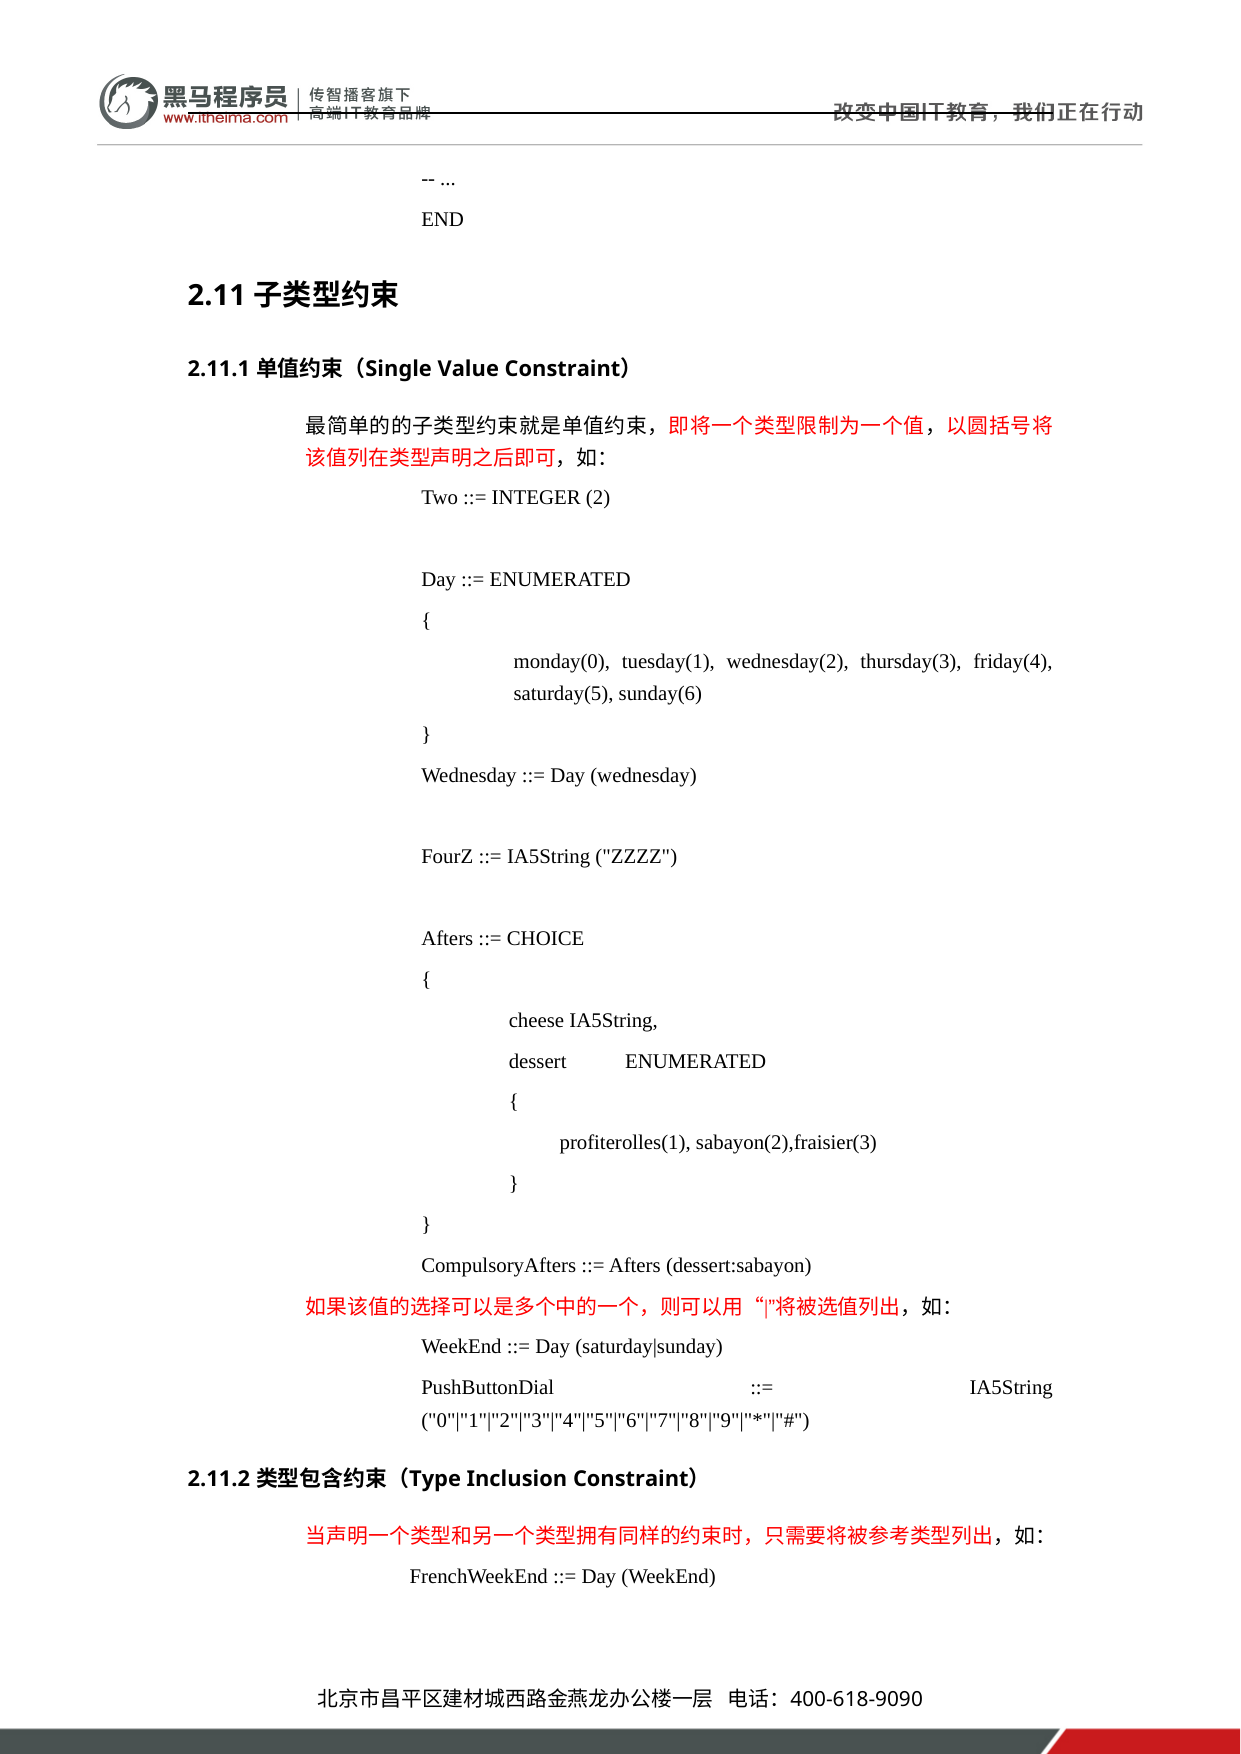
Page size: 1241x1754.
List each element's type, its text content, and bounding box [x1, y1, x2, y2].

text FourZ ::= IA5String ("ZZZZ") [421, 840, 1053, 873]
text { [421, 963, 1053, 995]
picture [0, 1669, 1241, 1754]
text 如果该值的选择可以是多个中的一个，则可以用“|”将被选值列出，如： [306, 1289, 1053, 1322]
text WeekEnd ::= Day (saturday|sunday) [421, 1330, 1053, 1363]
text FrenchWeekEnd ::= Day (WeekEnd) [394, 1559, 1053, 1592]
text { [508, 1085, 1053, 1118]
text Afters ::= CHOICE [421, 922, 1053, 954]
text Two ::= INTEGER (2) [421, 481, 1053, 514]
text { [421, 604, 1053, 636]
text 2.11 子类型约束 [187, 260, 1053, 325]
text } [508, 1167, 1053, 1199]
text CompulsoryAfters ::= Afters (dessert:sabayon) [421, 1249, 1053, 1281]
text -- ... [421, 162, 1053, 194]
text profiterolles(1), sabayon(2),fraisier(3) [539, 1126, 1053, 1159]
text END [421, 203, 1053, 235]
text cheese IA5String, [508, 1004, 1053, 1036]
text monday(0), tuesday(1), wednesday(2), thursday(3), friday(4), saturday(5), sunday(6) [513, 644, 1053, 709]
text 单值约束（Single Value Constraint） [187, 350, 1053, 383]
text dessert ENUMERATED [508, 1044, 1053, 1077]
text } [421, 1208, 1053, 1240]
text Wednesday ::= Day (wednesday) [421, 759, 1053, 791]
text 类型包含约束（Type Inclusion Constraint） [187, 1461, 1053, 1494]
text PushButtonDial ::= IA5String ("0"|"1"|"2"|"3"|"4"|"5"|"6"|"7"|"8"|"9"|"*"|"#") [421, 1371, 1053, 1436]
text 当声明一个类型和另一个类型拥有同样的约束时，只需要将被参考类型列出，如： [306, 1519, 1053, 1551]
text } [421, 718, 1053, 750]
picture [0, 3, 1241, 153]
text 最简单的的子类型约束就是单值约束，即将一个类型限制为一个值，以圆括号将该值列在类型声明之后即可，如： [306, 408, 1053, 473]
text Day ::= ENUMERATED [421, 563, 1053, 595]
